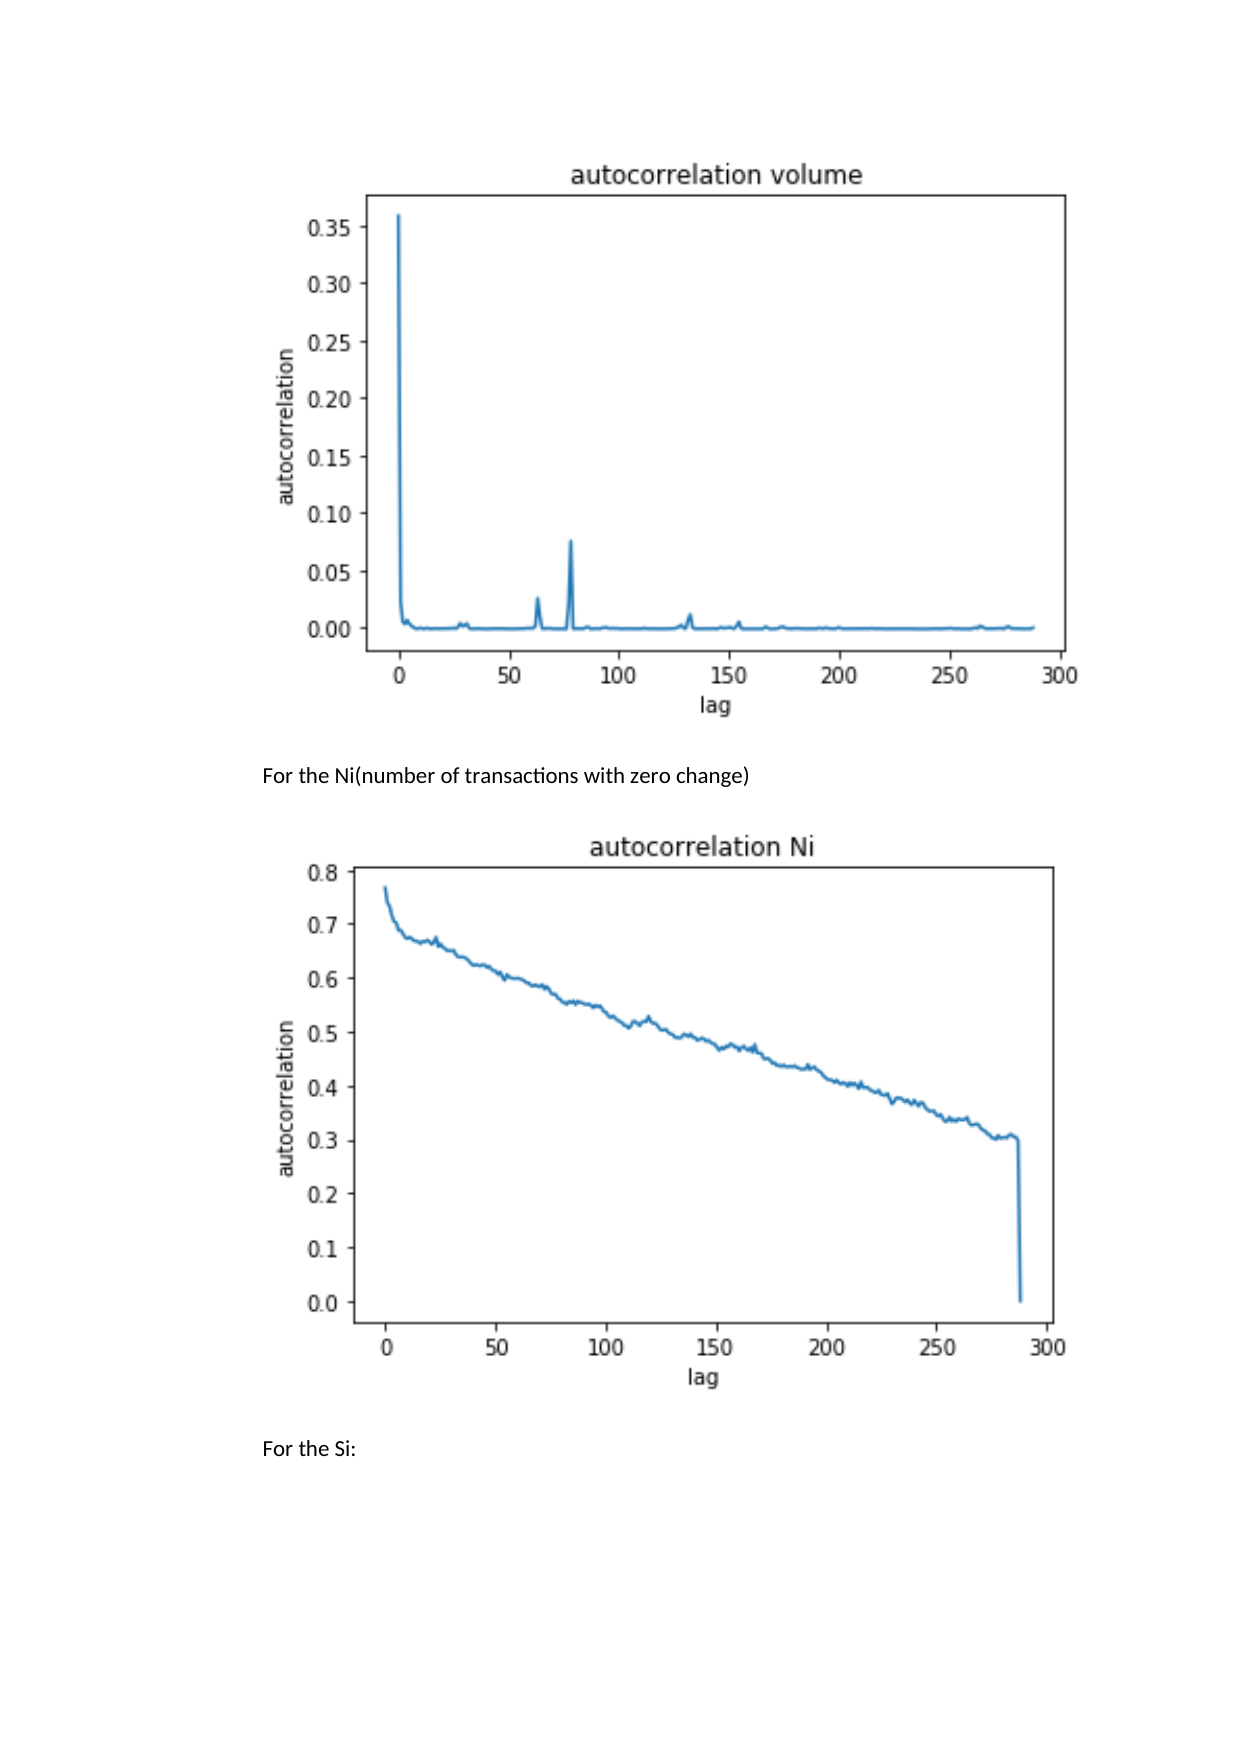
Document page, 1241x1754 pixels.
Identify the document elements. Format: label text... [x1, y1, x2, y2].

picture [262, 150, 1094, 730]
list For the Ni(number of transactions with zero change) [262, 762, 1053, 790]
picture [262, 822, 1080, 1402]
list For the Si: [262, 1434, 1053, 1462]
